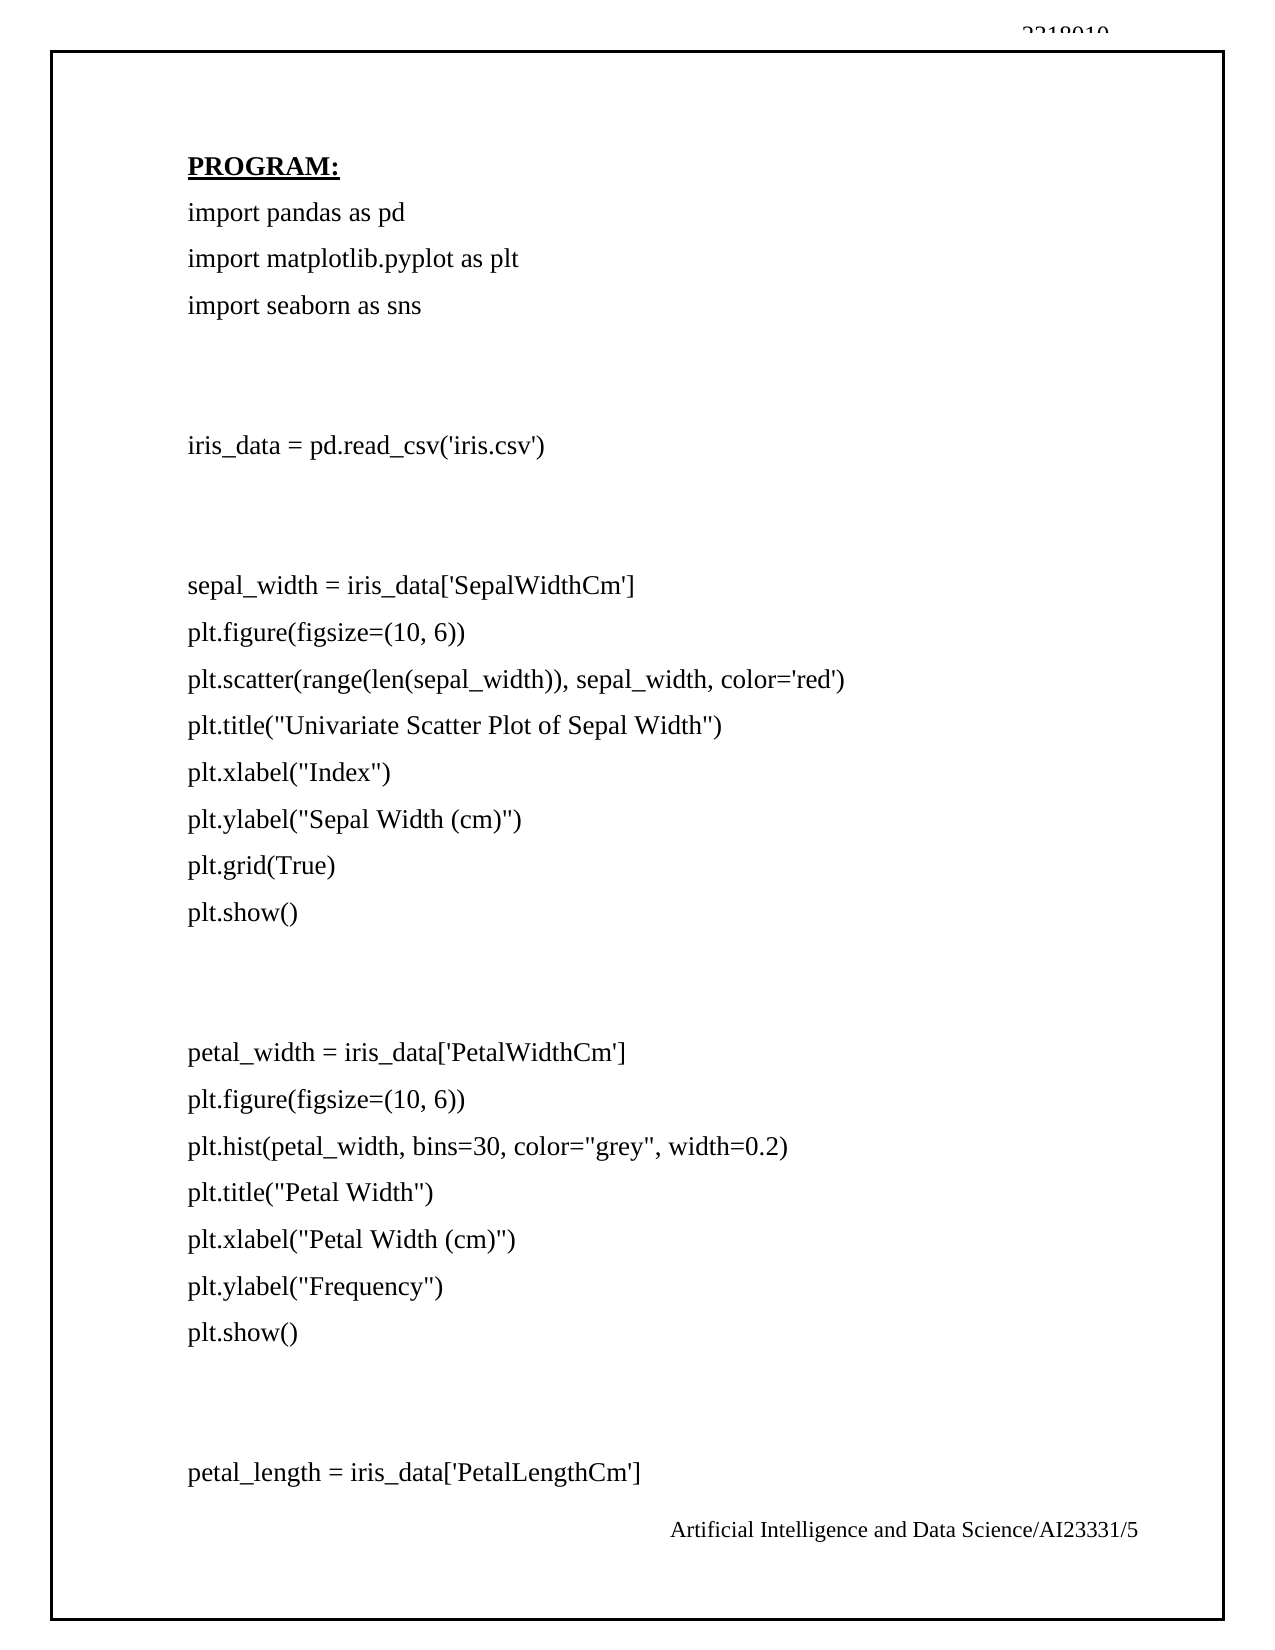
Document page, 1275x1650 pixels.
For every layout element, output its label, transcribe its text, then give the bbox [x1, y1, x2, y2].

text plt.xlabel("Petal Width (cm)") plt.ylabel("Frequency") plt.show() [187, 1223, 516, 1348]
text import pandas as pd [187, 196, 1160, 227]
text Artificial Intelligence and Data Science/AI23331/5 [670, 1516, 1160, 1542]
text petal_length = iris_data['PetalLengthCm'] [187, 1457, 1160, 1488]
text plt.hist(petal_width, bins=30, color="grey", width=0.2) plt.title("Petal Width") [187, 1130, 788, 1207]
text plt.ylabel("Sepal Width (cm)") plt.grid(True) [187, 803, 522, 881]
subtitle PROGRAM: [187, 150, 1160, 181]
text sepal_width = iris_data['SepalWidthCm'] plt.figure(figsize=(10, 6)) plt.scatter(range(len(sepal_width)), sepal_width, color='red') plt.title("Univariate Scatter Plot of Sepal Width") plt.xlabel("Index") [187, 569, 845, 787]
text import matplotlib.pyplot as plt import seaborn as sns [187, 242, 519, 320]
text petal_width = iris_data['PetalWidthCm'] plt.figure(figsize=(10, 6)) [187, 1036, 627, 1114]
text plt.show() [187, 896, 1160, 927]
text iris_data = pd.read_csv('iris.csv') [187, 429, 1160, 460]
